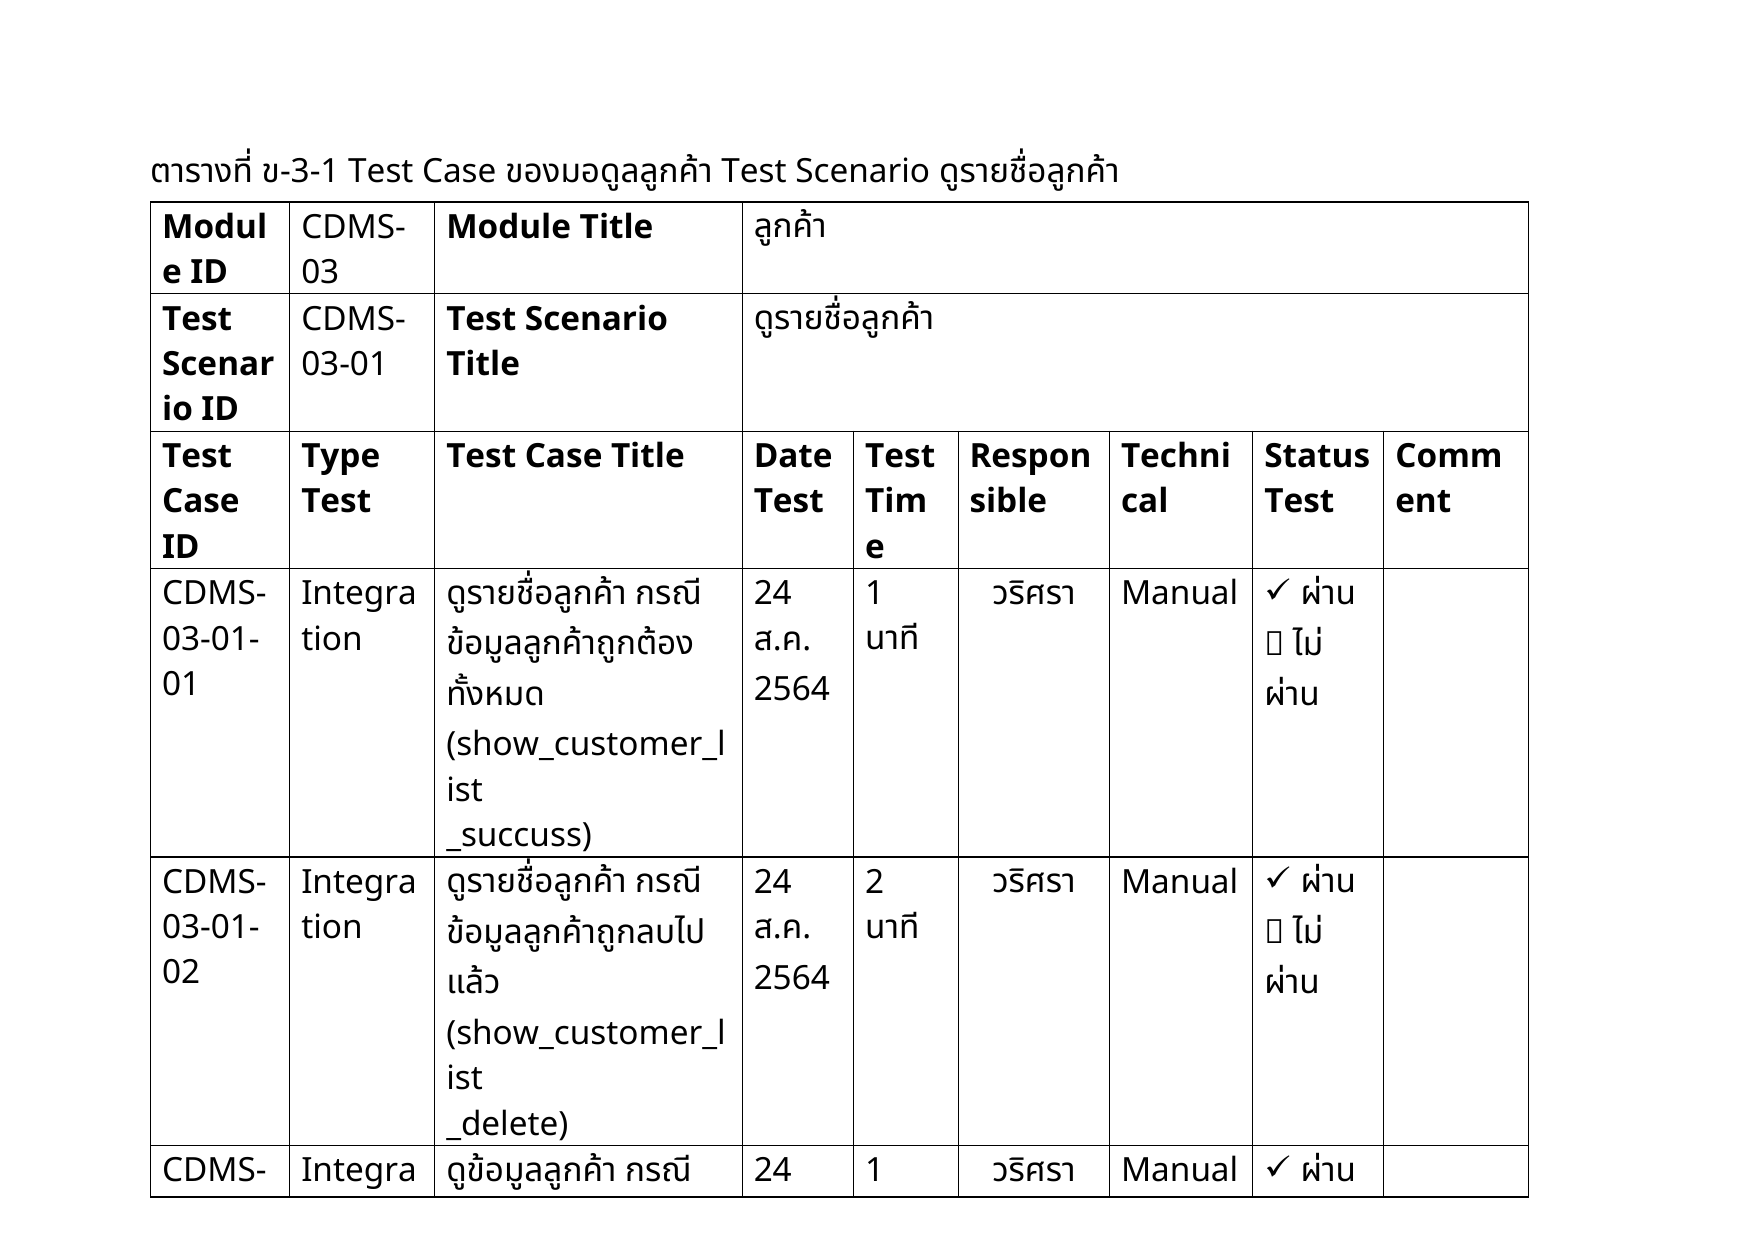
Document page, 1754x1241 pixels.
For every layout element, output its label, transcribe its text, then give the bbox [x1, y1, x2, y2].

table_cell 2 นาที [854, 858, 958, 1145]
table_header Module Title [435, 203, 742, 293]
table_cell Status Test [1253, 432, 1383, 568]
table_header Module ID [151, 203, 289, 293]
table_header ลูกค้า [743, 203, 1528, 293]
table_header CDMS-03 [290, 203, 434, 293]
table_cell CDMS-03-01-02 [151, 858, 289, 1145]
table_cell 1 นาที [854, 569, 958, 856]
table_cell [1384, 1146, 1528, 1196]
table_cell วริศรา [959, 858, 1109, 1145]
table_cell ดูรายชื่อลูกค้า กรณีข้อมูลลูกค้าถูกลบไปแล้ว (show_customer_list _delete) [435, 858, 742, 1145]
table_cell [435, 1146, 742, 1196]
table_cell Test Scenario ID [151, 294, 289, 431]
table_cell CDMS-03-01 [290, 294, 434, 431]
table_cell ผ่าน  ไม่ผ่าน [1253, 569, 1383, 856]
table_cell Manual [1110, 858, 1252, 1145]
table_cell Integration [290, 569, 434, 856]
table_cell [1384, 858, 1528, 1145]
table_cell 24 ส.ค. 2564 [743, 569, 853, 856]
table_cell Date Test [743, 432, 853, 568]
table_cell วริศรา [959, 1146, 1109, 1196]
table_cell Responsible [959, 432, 1109, 568]
table_cell ดูรายชื่อลูกค้า [743, 294, 1528, 431]
table_cell Test Case ID [151, 432, 289, 568]
subtitle ตารางที่ ข-3-1 Test Case ของมอดูลลูกค้า Test Scenario ดูรายชื่อลูกค้า [150, 147, 1529, 197]
table_cell Manual [1110, 569, 1252, 856]
table_cell Test Case Title [435, 432, 742, 568]
table_cell Test Time [854, 432, 958, 568]
table_cell วริศรา [959, 569, 1109, 856]
table_cell Test Scenario Title [435, 294, 742, 431]
table_cell [1384, 569, 1528, 856]
table_cell 1 นาที [854, 1146, 958, 1196]
table_cell Type Test [290, 432, 434, 568]
table_cell Manual [1110, 1146, 1252, 1196]
table_cell Integration [290, 1146, 434, 1196]
table_cell 24 ส.ค. 2564 [743, 858, 853, 1145]
table_cell CDMS-03-02-03 [151, 1146, 289, 1196]
table_cell CDMS-03-01-01 [151, 569, 289, 856]
table_cell Technical [1110, 432, 1252, 568]
table_cell ดูรายชื่อลูกค้า กรณีข้อมูลลูกค้าถูกต้องทั้งหมด (show_customer_list _succuss) [435, 569, 742, 856]
table_cell ผ่าน ไม่ผ่าน [1253, 1146, 1383, 1196]
table_cell ผ่าน  ไม่ผ่าน [1253, 858, 1383, 1145]
table_cell 24 ส.ค. 2564 [743, 1146, 853, 1196]
table_cell Integration [290, 858, 434, 1145]
table_cell Comment [1384, 432, 1528, 568]
